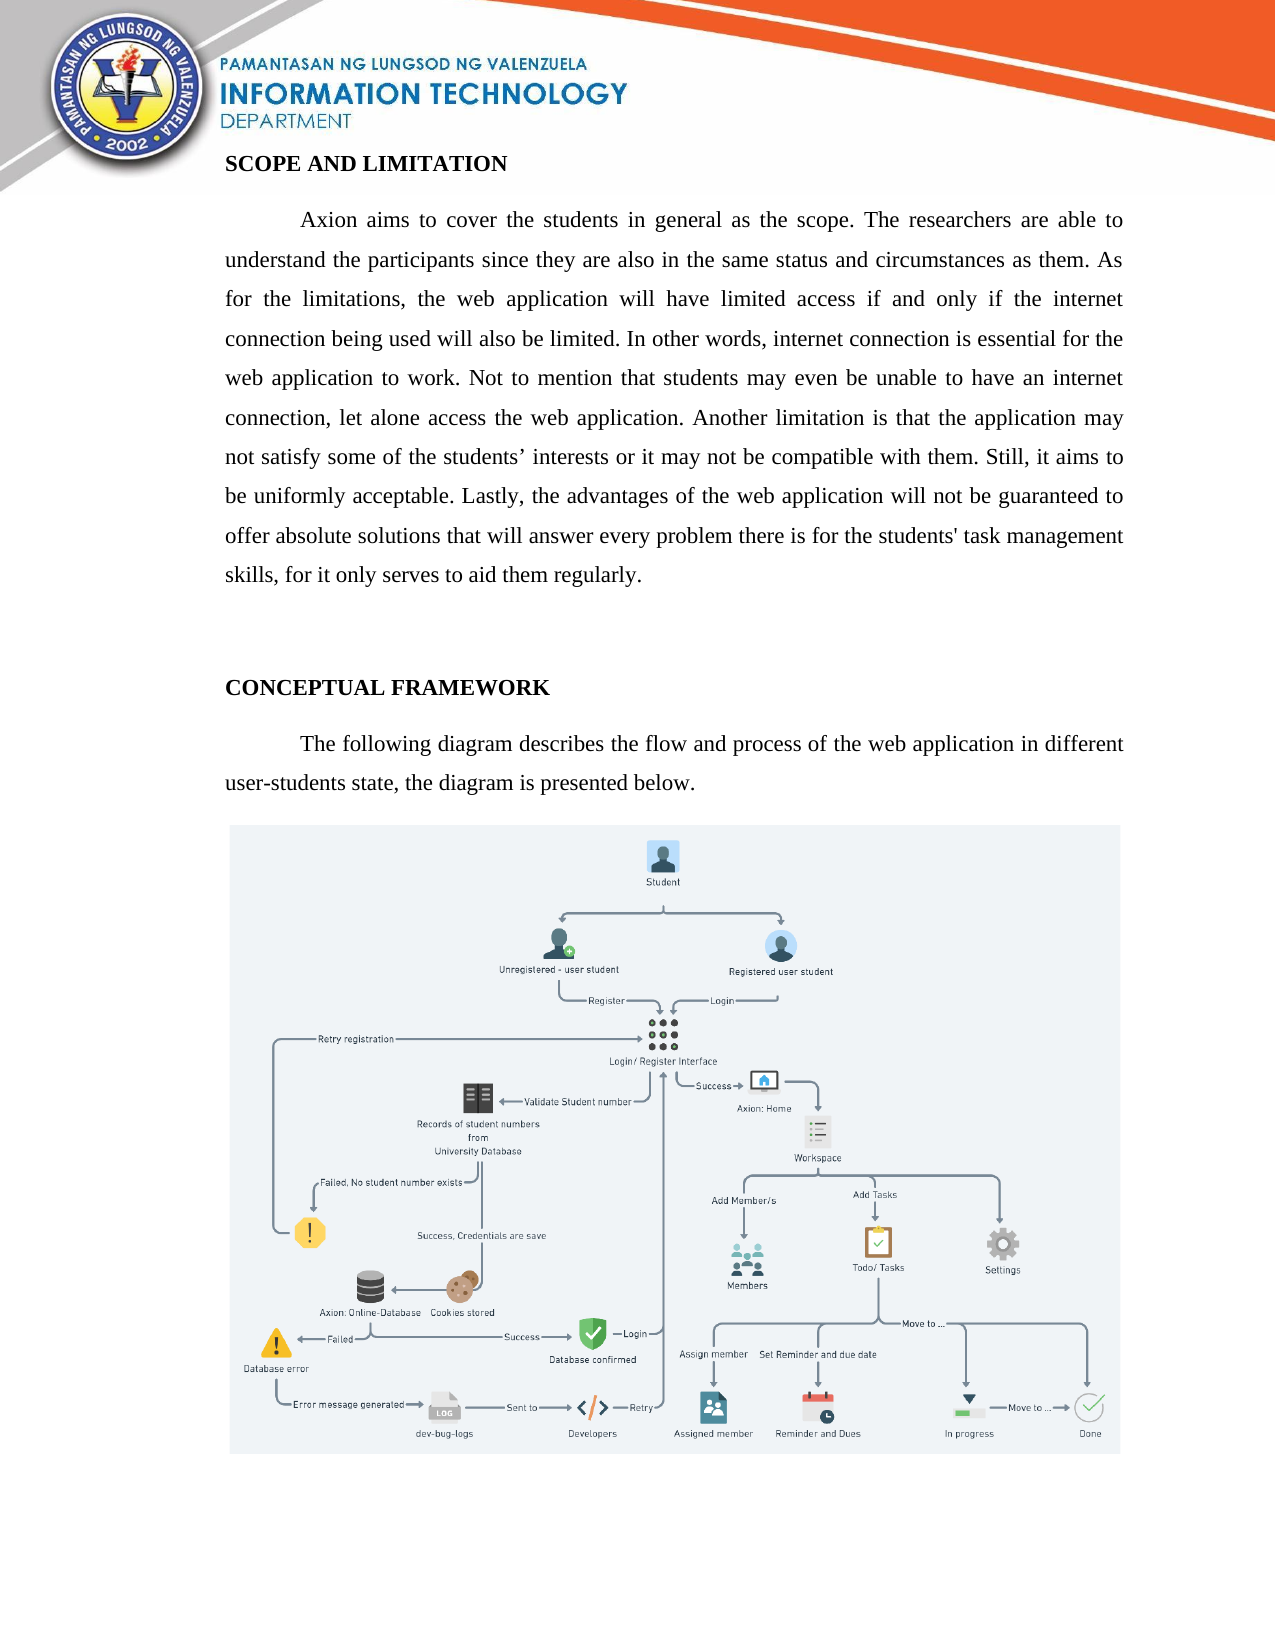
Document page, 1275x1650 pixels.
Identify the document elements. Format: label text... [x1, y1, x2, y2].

text SCOPE AND LIMITATION [225, 150, 1125, 176]
text Axion aims to cover the students in general as the scope. The researchers are able to understand the participants since they are also in the same status and circumstances as them. As for the limitations, the web application will have limited access if and only if the internet connection being used will also be limited. In other words, internet connection is essential for the web application to work. Not to mention that students may even be unable to have an internet connection, let alone access the web application. Another limitation is that the application may not satisfy some of the students’ interests or it may not be compatible with them. Still, it aims to be uniformly acceptable. Lastly, the advantages of the web application will not be guaranteed to offer absolute solutions that will answer every problem there is for the students' task management skills, for it only serves to aid them regularly. [225, 206, 1125, 588]
picture [229, 825, 1121, 1454]
text The following diagram describes the flow and process of the web application in different user-students state, the diagram is presented below. [225, 730, 1125, 796]
text CONCEPTUAL FRAMEWORK [225, 674, 1125, 700]
picture [0, 0, 1275, 195]
